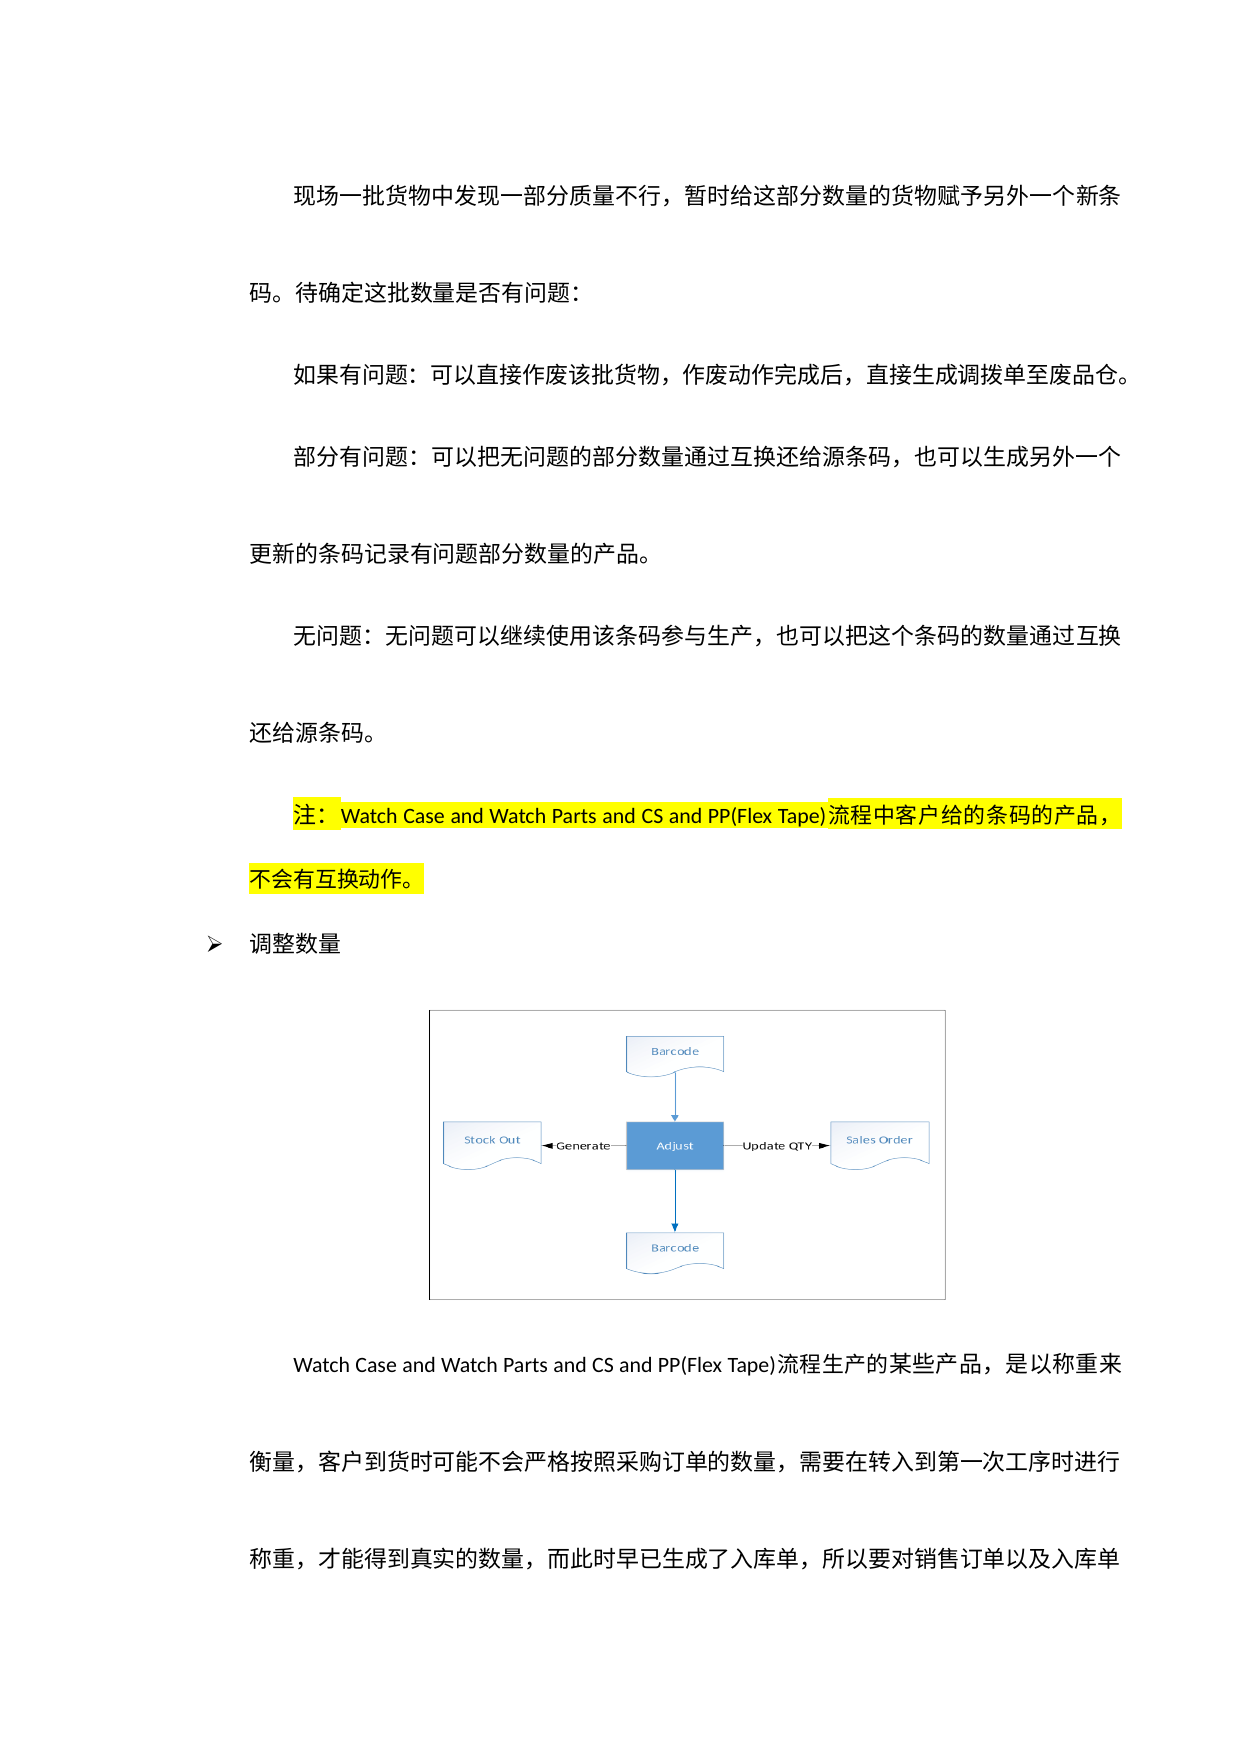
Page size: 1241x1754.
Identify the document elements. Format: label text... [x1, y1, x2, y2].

list 如果有问题：可以直接作废该批货物，作废动作完成后，直接生成调拨单至废品仓。 [249, 341, 1122, 406]
list 调整数量 [206, 910, 1122, 975]
list 无问题：无问题可以继续使用该条码参与生产，也可以把这个条码的数量通过互换还给源条码。 [249, 602, 1122, 764]
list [249, 1330, 1122, 1590]
list 现场一批货物中发现一部分质量不行，暂时给这部分数量的货物赋予另外一个新条码。待确定这批数量是否有问题： [249, 162, 1122, 324]
list 部分有问题：可以把无问题的部分数量通过互换还给源条码，也可以生成另外一个更新的条码记录有问题部分数量的产品。 [249, 423, 1122, 585]
list 注：Watch Case and Watch Parts and CS and PP(Flex Tape)流程中客户给的条码的产品，不会有互换动作。 [249, 781, 1122, 894]
